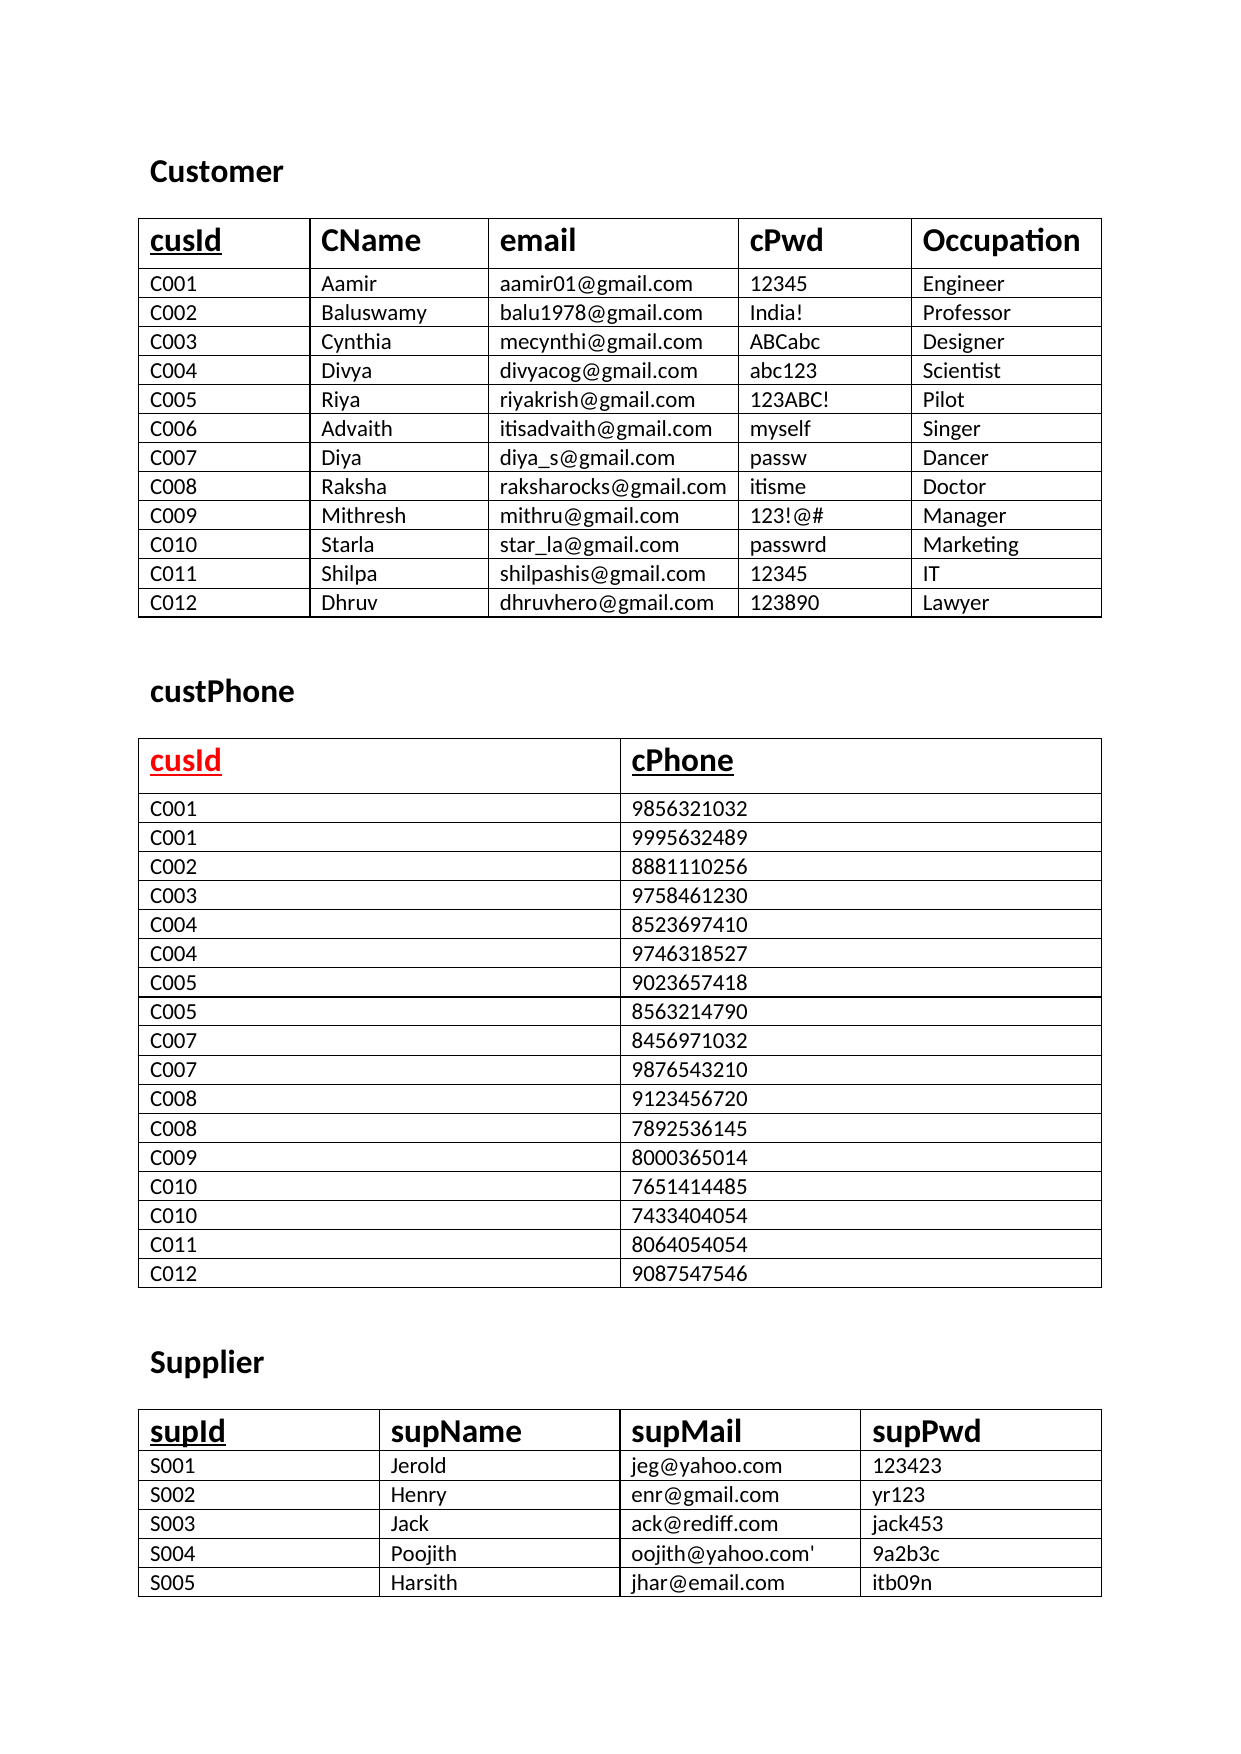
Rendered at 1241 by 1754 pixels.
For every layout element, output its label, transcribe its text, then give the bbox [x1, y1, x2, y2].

table_cell Henry [380, 1481, 619, 1508]
table_cell C011 [139, 559, 309, 587]
table_cell oojith@yahoo.com' [621, 1539, 860, 1567]
table_cell C005 [139, 968, 620, 996]
table_cell jack453 [861, 1510, 1101, 1538]
table_cell 9876543210 [621, 1056, 1101, 1083]
table_cell C005 [139, 385, 309, 413]
table_cell Riya [311, 385, 488, 413]
table_cell 9a2b3c [861, 1539, 1101, 1567]
table_cell Harsith [380, 1568, 619, 1596]
table_cell S005 [139, 1568, 379, 1596]
table_cell C002 [139, 298, 309, 326]
table_cell Jack [380, 1510, 619, 1538]
table_cell 8563214790 [621, 998, 1101, 1025]
table_cell C004 [139, 939, 620, 967]
table_header supId [139, 1410, 379, 1450]
table_cell Jerold [380, 1451, 619, 1479]
table_cell 7433404054 [621, 1201, 1101, 1229]
table_cell S002 [139, 1481, 379, 1508]
table_cell Starla [311, 530, 488, 558]
table_cell C010 [139, 530, 309, 558]
table_cell mecynthi@gmail.com [489, 327, 738, 355]
table_cell C012 [139, 589, 309, 616]
table_cell 123!@# [739, 501, 911, 529]
table_cell 12345 [739, 269, 911, 297]
table_header CName [311, 219, 488, 268]
table_cell ack@rediff.com [621, 1510, 860, 1538]
table_cell C007 [139, 443, 309, 471]
table_header email [489, 219, 738, 268]
text Customer [150, 150, 1090, 191]
table_cell Dancer [912, 443, 1101, 471]
table_cell Lawyer [912, 589, 1101, 616]
table_header cusId [139, 739, 620, 793]
table_cell itisadvaith@gmail.com [489, 414, 738, 442]
table_cell passw [739, 443, 911, 471]
table_cell itisme [739, 472, 911, 500]
table_cell C004 [139, 910, 620, 938]
table_cell balu1978@gmail.com [489, 298, 738, 326]
table_cell abc123 [739, 356, 911, 384]
table_cell yr123 [861, 1481, 1101, 1508]
table_cell 8523697410 [621, 910, 1101, 938]
table_cell 8000365014 [621, 1143, 1101, 1171]
table_cell C001 [139, 269, 309, 297]
table_cell Mithresh [311, 501, 488, 529]
table_cell dhruvhero@gmail.com [489, 589, 738, 616]
table_cell Divya [311, 356, 488, 384]
table_cell S001 [139, 1451, 379, 1479]
table_cell C009 [139, 1143, 620, 1171]
table_cell 123ABC! [739, 385, 911, 413]
table_header supMail [621, 1410, 860, 1450]
table_cell C010 [139, 1201, 620, 1229]
table_cell Professor [912, 298, 1101, 326]
table_cell C008 [139, 1085, 620, 1113]
table_cell 9995632489 [621, 823, 1101, 851]
table_cell Engineer [912, 269, 1101, 297]
table_cell C007 [139, 1056, 620, 1083]
table_cell Diya [311, 443, 488, 471]
table_cell Advaith [311, 414, 488, 442]
table_cell 9746318527 [621, 939, 1101, 967]
table_cell C006 [139, 414, 309, 442]
table_cell C004 [139, 356, 309, 384]
table_header cPwd [739, 219, 911, 268]
table_cell Singer [912, 414, 1101, 442]
table_cell Shilpa [311, 559, 488, 587]
table_cell C003 [139, 881, 620, 909]
table_cell shilpashis@gmail.com [489, 559, 738, 587]
table_cell C011 [139, 1230, 620, 1258]
table_cell 9023657418 [621, 968, 1101, 996]
table_cell Baluswamy [311, 298, 488, 326]
table_cell raksharocks@gmail.com [489, 472, 738, 500]
table_cell 7892536145 [621, 1114, 1101, 1142]
table_cell Marketing [912, 530, 1101, 558]
table_cell C009 [139, 501, 309, 529]
table_cell Dhruv [311, 589, 488, 616]
table_cell 9087547546 [621, 1259, 1101, 1287]
table_cell C003 [139, 327, 309, 355]
table_cell 8881110256 [621, 852, 1101, 880]
table_cell Scientist [912, 356, 1101, 384]
table_cell divyacog@gmail.com [489, 356, 738, 384]
table_cell C010 [139, 1172, 620, 1200]
table_cell 7651414485 [621, 1172, 1101, 1200]
table_cell C001 [139, 823, 620, 851]
table_cell 12345 [739, 559, 911, 587]
table_cell Aamir [311, 269, 488, 297]
table_cell C007 [139, 1026, 620, 1054]
table_header Occupation [912, 219, 1101, 268]
table_cell 123890 [739, 589, 911, 616]
table_cell Manager [912, 501, 1101, 529]
table_cell jhar@email.com [621, 1568, 860, 1596]
table_cell jeg@yahoo.com [621, 1451, 860, 1479]
table_cell riyakrish@gmail.com [489, 385, 738, 413]
table_cell Poojith [380, 1539, 619, 1567]
table_header supName [380, 1410, 619, 1450]
table_cell C008 [139, 1114, 620, 1142]
table_cell S004 [139, 1539, 379, 1567]
table_cell aamir01@gmail.com [489, 269, 738, 297]
table_cell 9123456720 [621, 1085, 1101, 1113]
table_cell IT [912, 559, 1101, 587]
table_cell passwrd [739, 530, 911, 558]
table_cell enr@gmail.com [621, 1481, 860, 1508]
table_cell C001 [139, 794, 620, 822]
table_cell S003 [139, 1510, 379, 1538]
table_cell C008 [139, 472, 309, 500]
table_header cPhone [621, 739, 1101, 793]
table_cell Doctor [912, 472, 1101, 500]
table_cell itb09n [861, 1568, 1101, 1596]
text custPhone [150, 671, 1090, 711]
table_cell Pilot [912, 385, 1101, 413]
table_cell star_la@gmail.com [489, 530, 738, 558]
table_header supPwd [861, 1410, 1101, 1450]
table_cell C002 [139, 852, 620, 880]
text Supplier [150, 1341, 1090, 1382]
table_cell diya_s@gmail.com [489, 443, 738, 471]
table_cell Raksha [311, 472, 488, 500]
table_cell 8064054054 [621, 1230, 1101, 1258]
table_cell C005 [139, 998, 620, 1025]
table_cell 123423 [861, 1451, 1101, 1479]
table_cell myself [739, 414, 911, 442]
table_header cusId [139, 219, 309, 268]
table_cell ABCabc [739, 327, 911, 355]
table_cell 9856321032 [621, 794, 1101, 822]
table_cell C012 [139, 1259, 620, 1287]
table_cell Cynthia [311, 327, 488, 355]
table_cell India! [739, 298, 911, 326]
table_cell Designer [912, 327, 1101, 355]
table_cell 9758461230 [621, 881, 1101, 909]
table_cell mithru@gmail.com [489, 501, 738, 529]
table_cell 8456971032 [621, 1026, 1101, 1054]
